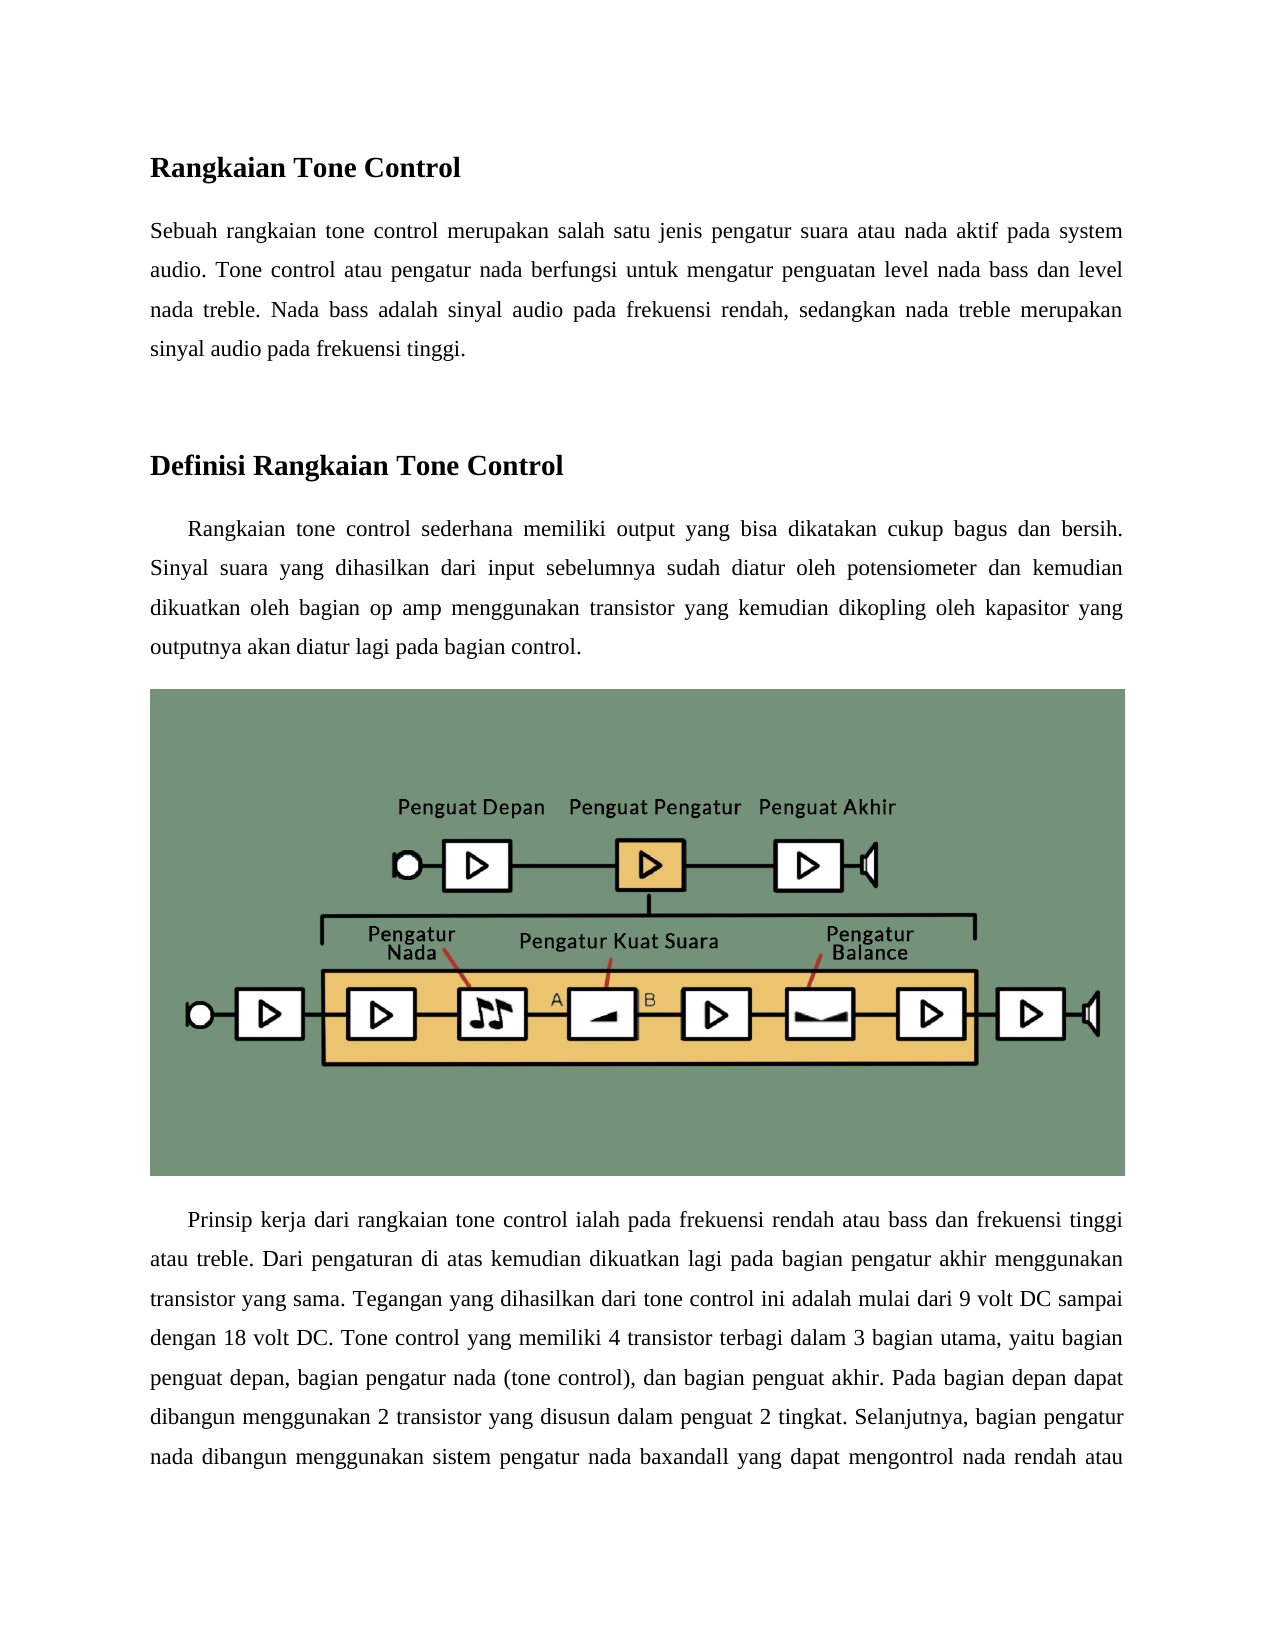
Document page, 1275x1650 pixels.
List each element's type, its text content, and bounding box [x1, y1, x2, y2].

text Definisi Rangkaian Tone Control [150, 448, 1125, 481]
text Rangkaian Tone Control [150, 150, 1125, 183]
text Rangkaian tone control sederhana memiliki output yang bisa dikatakan cukup bagus dan bersih. Sinyal suara yang dihasilkan dari input sebelumnya sudah diatur oleh potensiometer dan kemudian dikuatkan oleh bagian op amp menggunakan transistor yang kemudian dikopling oleh kapasitor yang outputnya akan diatur lagi pada bagian control. [150, 515, 1125, 659]
picture [150, 689, 1125, 1176]
text Sebuah rangkaian tone control merupakan salah satu jenis pengatur suara atau nada aktif pada system audio. Tone control atau pengatur nada berfungsi untuk mengatur penguatan level nada bass dan level nada treble. Nada bass adalah sinyal audio pada frekuensi rendah, sedangkan nada treble merupakan sinyal audio pada frekuensi tinggi. [150, 217, 1125, 362]
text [150, 1206, 1125, 1469]
